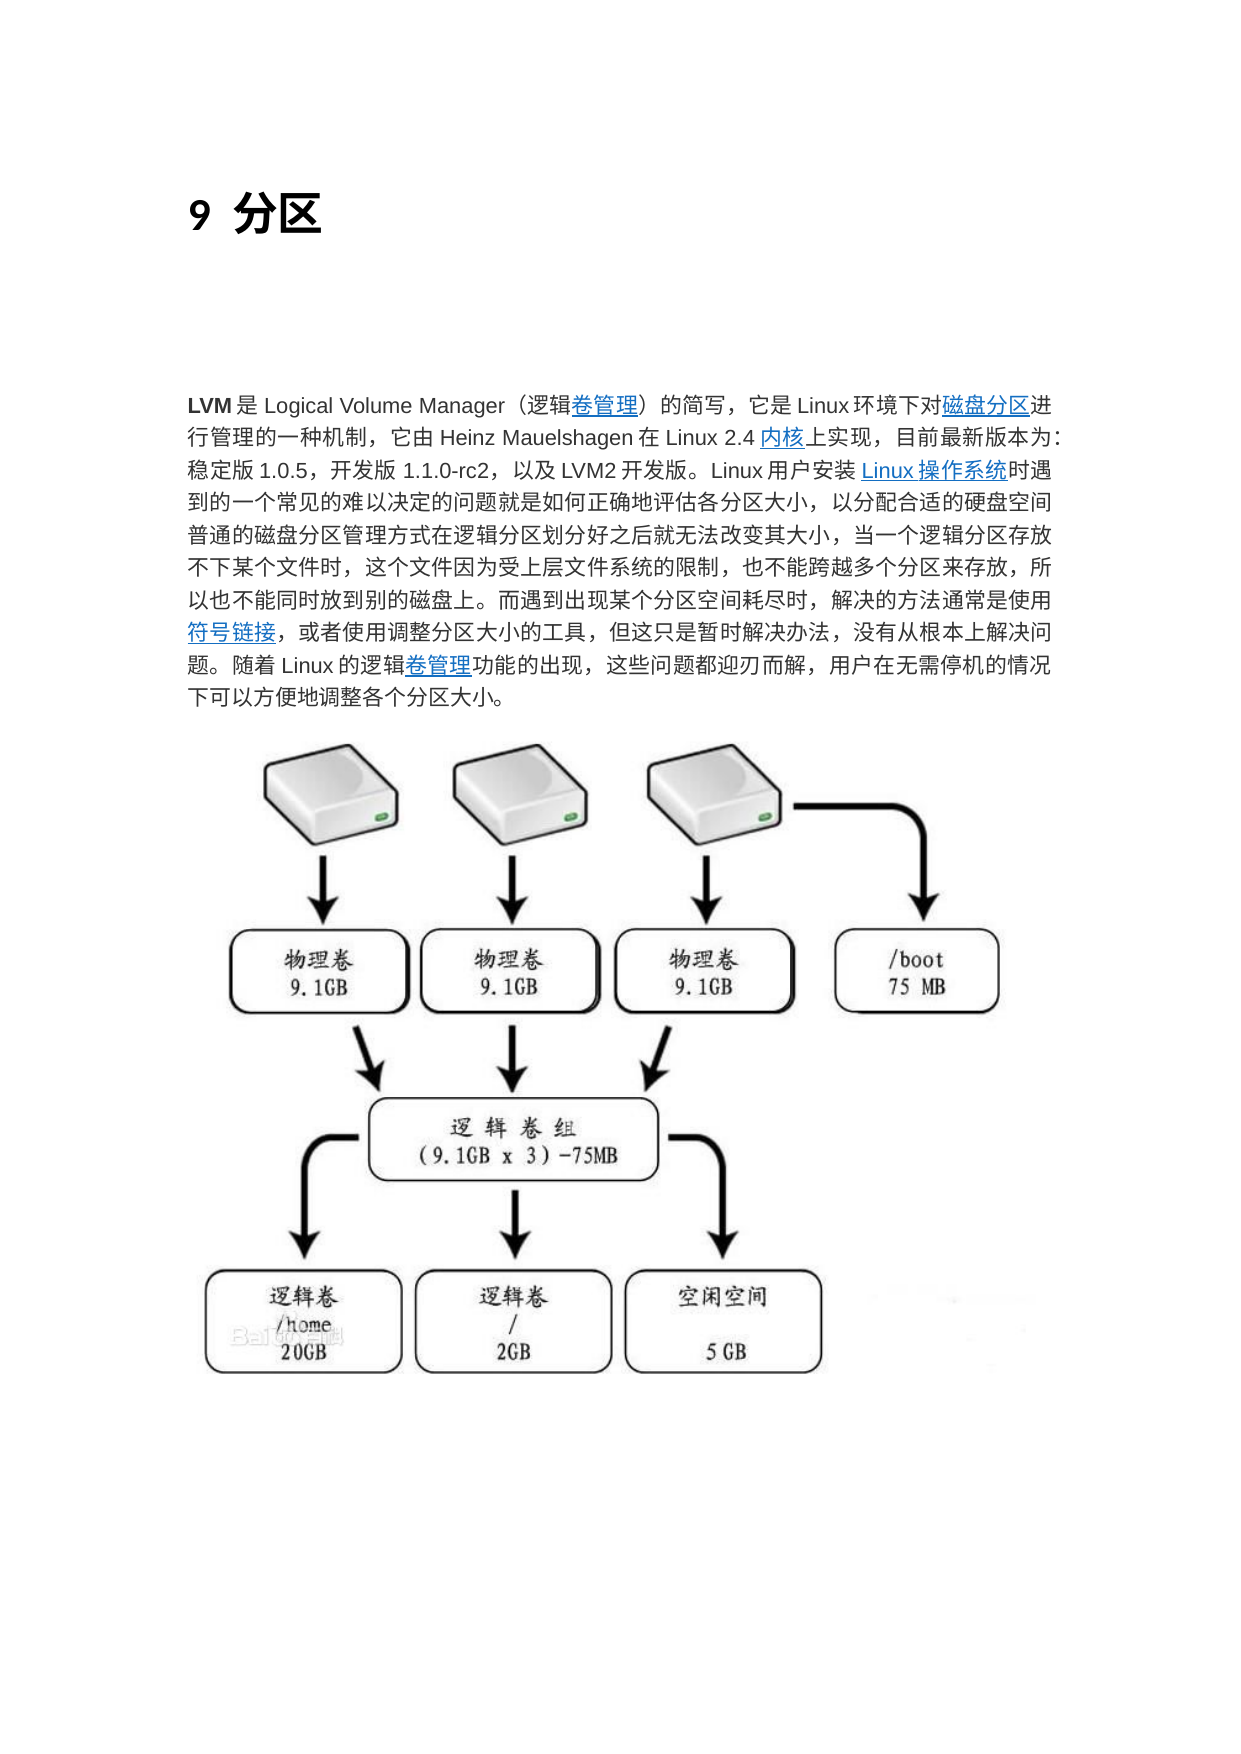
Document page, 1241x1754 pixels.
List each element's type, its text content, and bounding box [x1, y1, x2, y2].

text LVM是 Logical Volume Manager（逻辑卷管理）的简写，它是Linux环境下对磁盘分区进行管理的一种机制，它由Heinz Mauelshagen在Linux 2.4内核上实现，目前最新版本为：稳定版1.0.5，开发版 1.1.0-rc2，以及LVM2开发版。Linux用户安装Linux操作系统时遇到的一个常见的难以决定的问题就是如何正确地评估各分区大小，以分配合适的硬盘空间。普通的磁盘分区管理方式在逻辑分区划分好之后就无法改变其大小，当一个逻辑分区存放不下某个文件时，这个文件因为受上层文件系统的限制，也不能跨越多个分区来存放，所以也不能同时放到别的磁盘上。而遇到出现某个分区空间耗尽时，解决的方法通常是使用符号链接，或者使用调整分区大小的工具，但这只是暂时解决办法，没有从根本上解决问题。随着Linux的逻辑卷管理功能的出现，这些问题都迎刃而解，用户在无需停机的情况下可以方便地调整各个分区大小。 [187, 387, 1053, 643]
picture [187, 712, 1053, 1380]
text LVM是 Logical Volume Manager（逻辑卷管理）的简写，它是Linux环境下对磁盘分区进行管理的一种机制，它由Heinz Mauelshagen在Linux 2.4内核上实现，目前最新版本为：稳定版1.0.5，开发版 1.1.0-rc2，以及LVM2开发版。Linux用户安装Linux操作系统时遇到的一个常见的难以决定的问题就是如何正确地评估各分区大小，以分配合适的硬盘空间。普通的磁盘分区管理方式在逻辑分区划分好之后就无法改变其大小，当一个逻辑分区存放不下某个文件时，这个文件因为受上层文件系统的限制，也不能跨越多个分区来存放，所以也不能同时放到别的磁盘上。而遇到出现某个分区空间耗尽时，解决的方法通常是使用符号链接，或者使用调整分区大小的工具，但这只是暂时解决办法，没有从根本上解决问题。随着Linux的逻辑卷管理功能的出现，这些问题都迎刃而解，用户在无需停机的情况下可以方便地调整各个分区大小。 [187, 644, 1053, 712]
subtitle 分区 [187, 162, 1053, 259]
